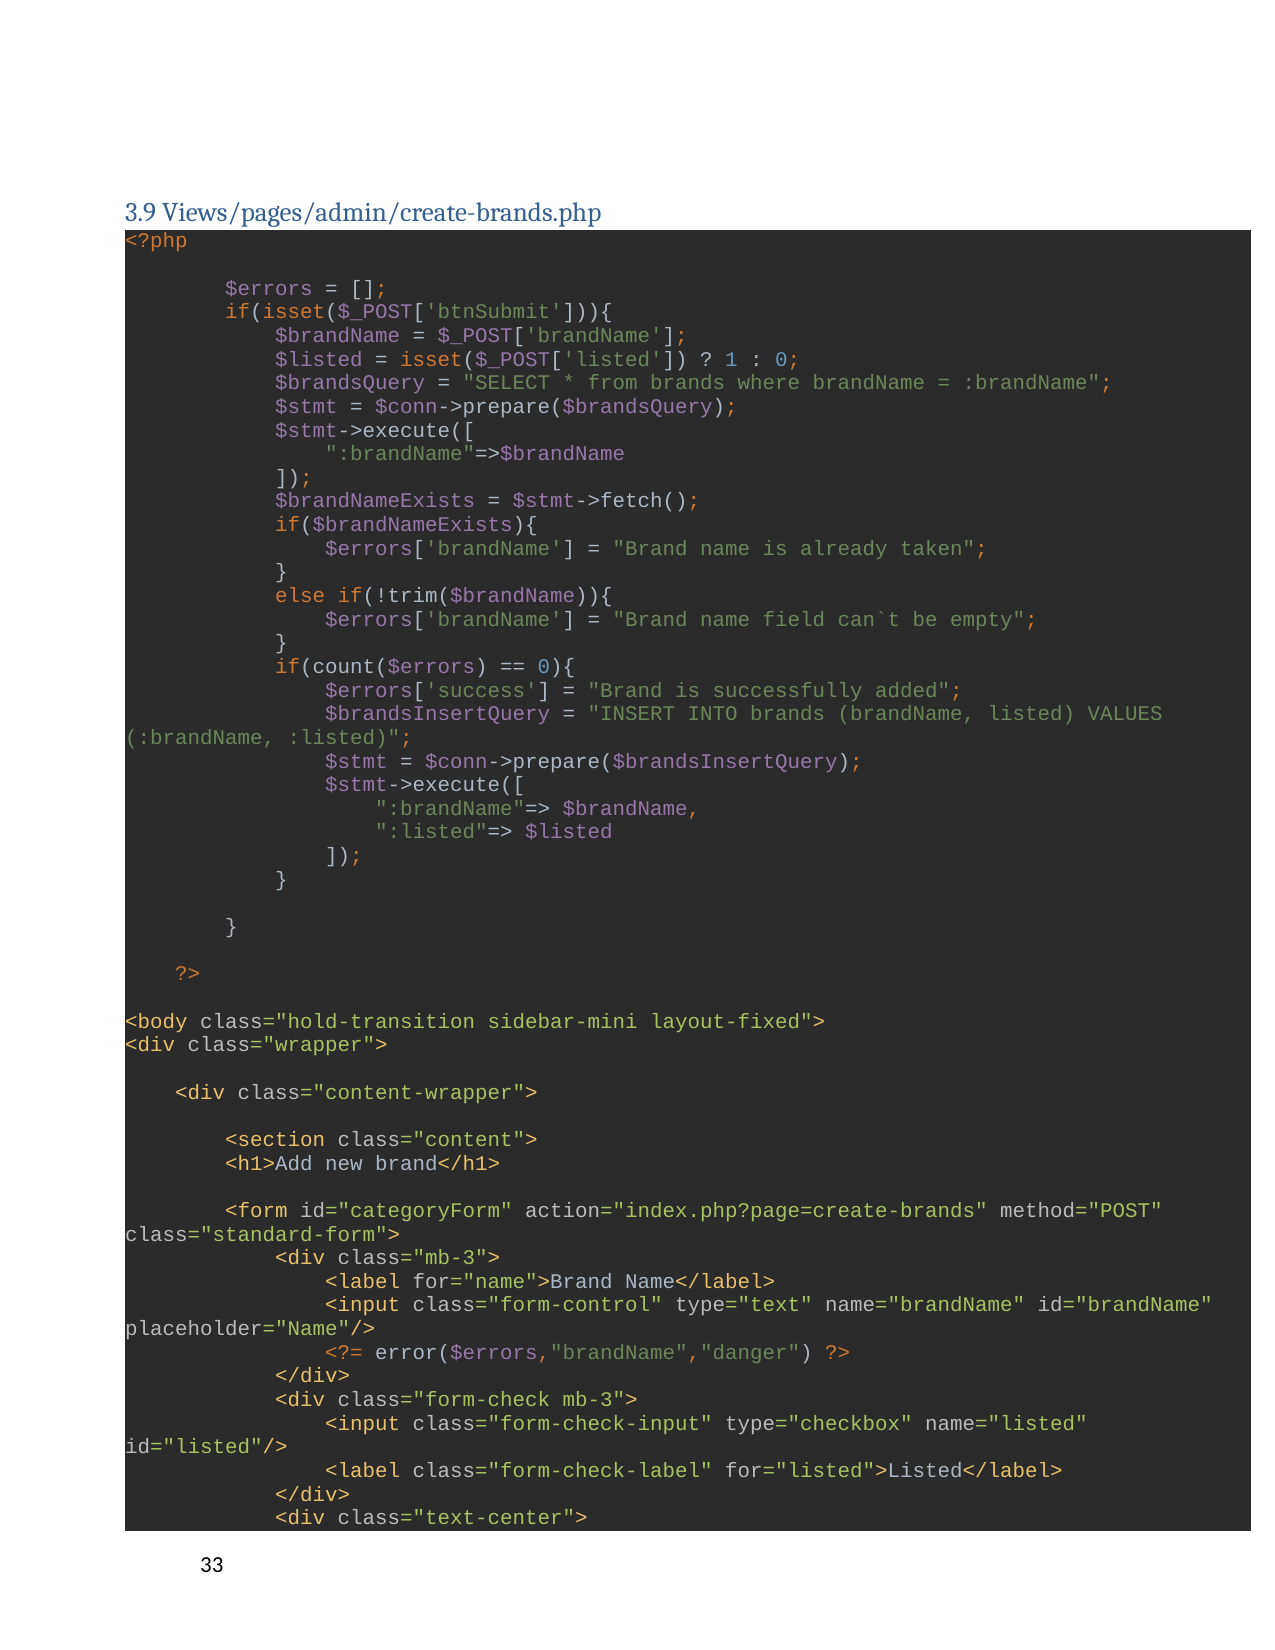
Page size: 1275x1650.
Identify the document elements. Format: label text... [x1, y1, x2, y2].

subtitle 3.9 Views/pages/admin/create-brands.php [125, 197, 1251, 228]
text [125, 230, 1251, 1531]
